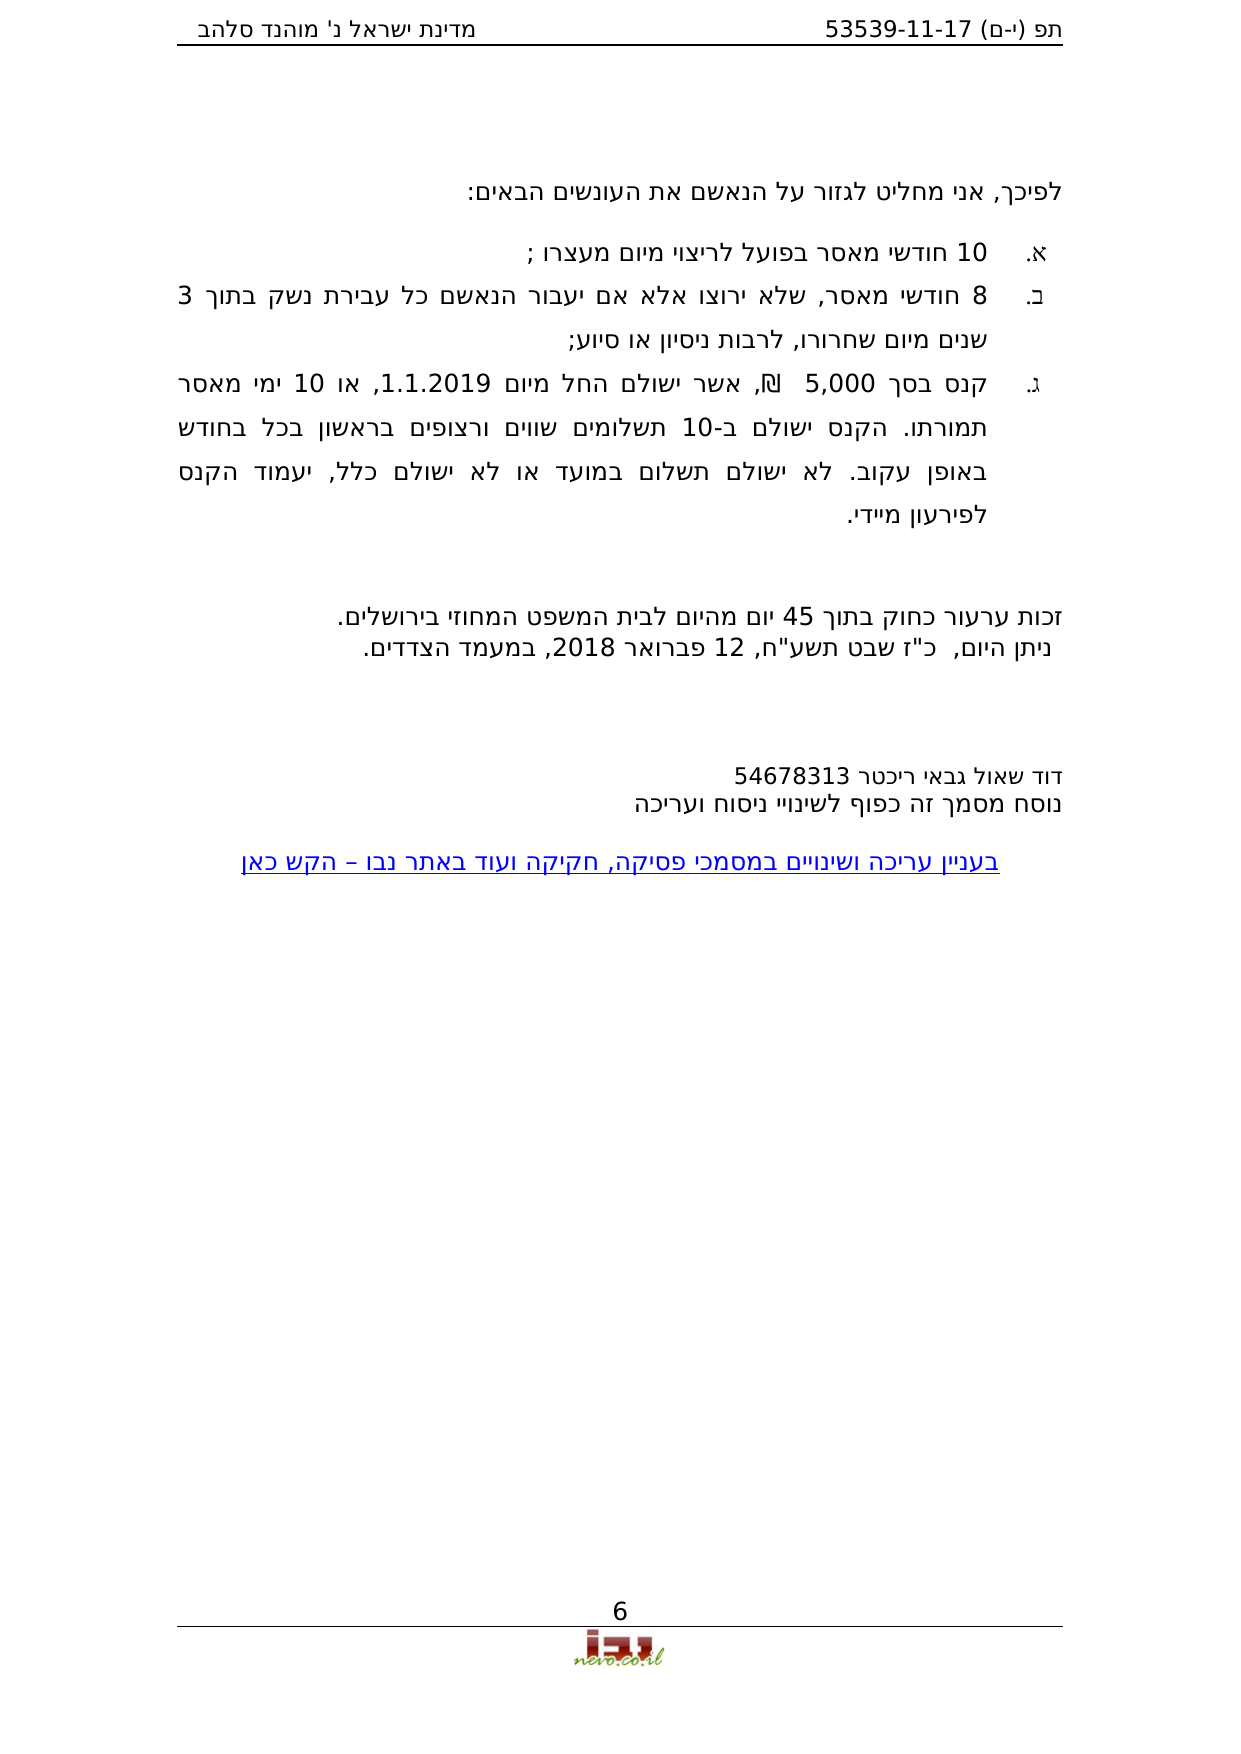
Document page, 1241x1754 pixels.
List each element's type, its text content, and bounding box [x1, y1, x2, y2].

list 8 חודשי מאסר, שלא ירוצו אלא אם יעבור הנאשם כל עבירת נשק בתוך 3 שנים מיום שחרורו, לרבות ניסיון או סיוע; [177, 281, 1026, 354]
picture [574, 1629, 666, 1667]
text נוסח מסמך זה כפוף לשינויי ניסוח ועריכה [177, 790, 1063, 819]
list 10 חודשי מאסר בפועל לריצוי מיום מעצרו ; [177, 238, 1026, 267]
text 54678313ניתן היום, כ"ז שבט תשע"ח, 12 פברואר 2018, במעמד הצדדים. [177, 633, 1063, 662]
text בעניין עריכה ושינויים במסמכי פסיקה, חקיקה ועוד באתר נבו – הקש כאן [177, 848, 1063, 877]
text זכות ערעור כחוק בתוך 45 יום מהיום לבית המשפט המחוזי בירושלים. [177, 602, 1063, 631]
text לפיכך, אני מחליט לגזור על הנאשם את העונשים הבאים: [177, 177, 1063, 206]
list קנס בסך 5,000 ₪, אשר ישולם החל מיום 1.1.2019, או 10 ימי מאסר תמורתו. הקנס ישולם ב-10 תשלומים שווים ורצופים בראשון בכל בחודש באופן עקוב. לא ישולם תשלום במועד או לא ישולם כלל, יעמוד הקנס לפירעון מיידי. [177, 369, 1026, 529]
text דוד שאול גבאי ריכטר 54678313 [177, 763, 1063, 790]
